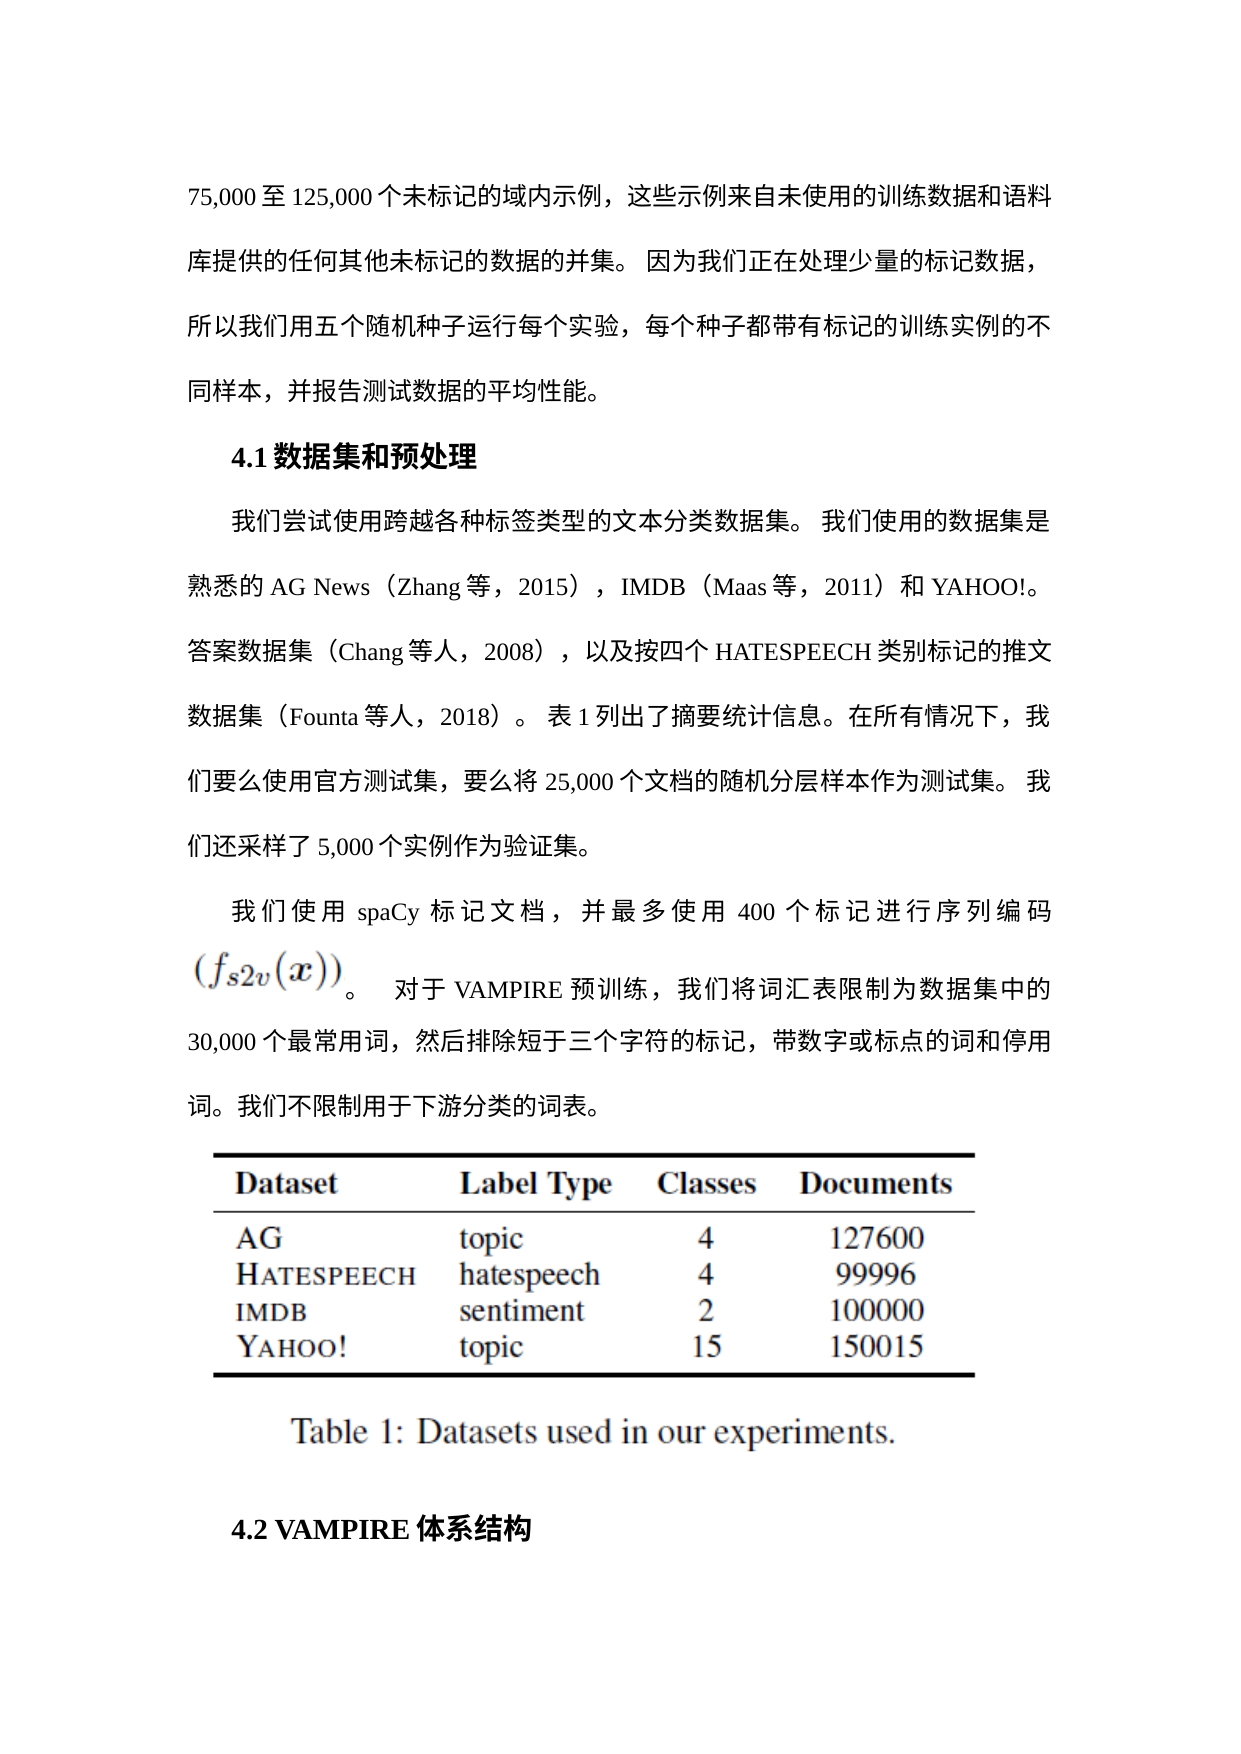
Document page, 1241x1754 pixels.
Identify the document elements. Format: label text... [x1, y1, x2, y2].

picture [187, 1137, 1019, 1464]
text 我们尝试使用跨越各种标签类型的文本分类数据集。 我们使用的数据集是熟悉的AG News（Zhang等，2015），IMDB（Maas等，2011）和YAHOO!。 答案数据集（Chang等人，2008），以及按四个HATESPEECH类别标记的推文数据集（Founta等人，2018）。 表1列出了摘要统计信息。在所有情况下，我们要么使用官方测试集，要么将25,000个文档的随机分层样本作为测试集。 我们还采样了5,000个实例作为验证集。 [187, 487, 1053, 877]
picture [187, 942, 346, 999]
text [187, 162, 1053, 422]
text 4.1数据集和预处理 [187, 422, 1053, 487]
text 4.2 VAMPIRE体系结构 [187, 1494, 1053, 1559]
text 我们使用spaCy标记文档，并最多使用400个标记进行序列编码。 对于VAMPIRE预训练，我们将词汇表限制为数据集中的30,000个最常用词，然后排除短于三个字符的标记，带数字或标点的词和停用词。我们不限制用于下游分类的词表。 [187, 877, 1053, 1137]
